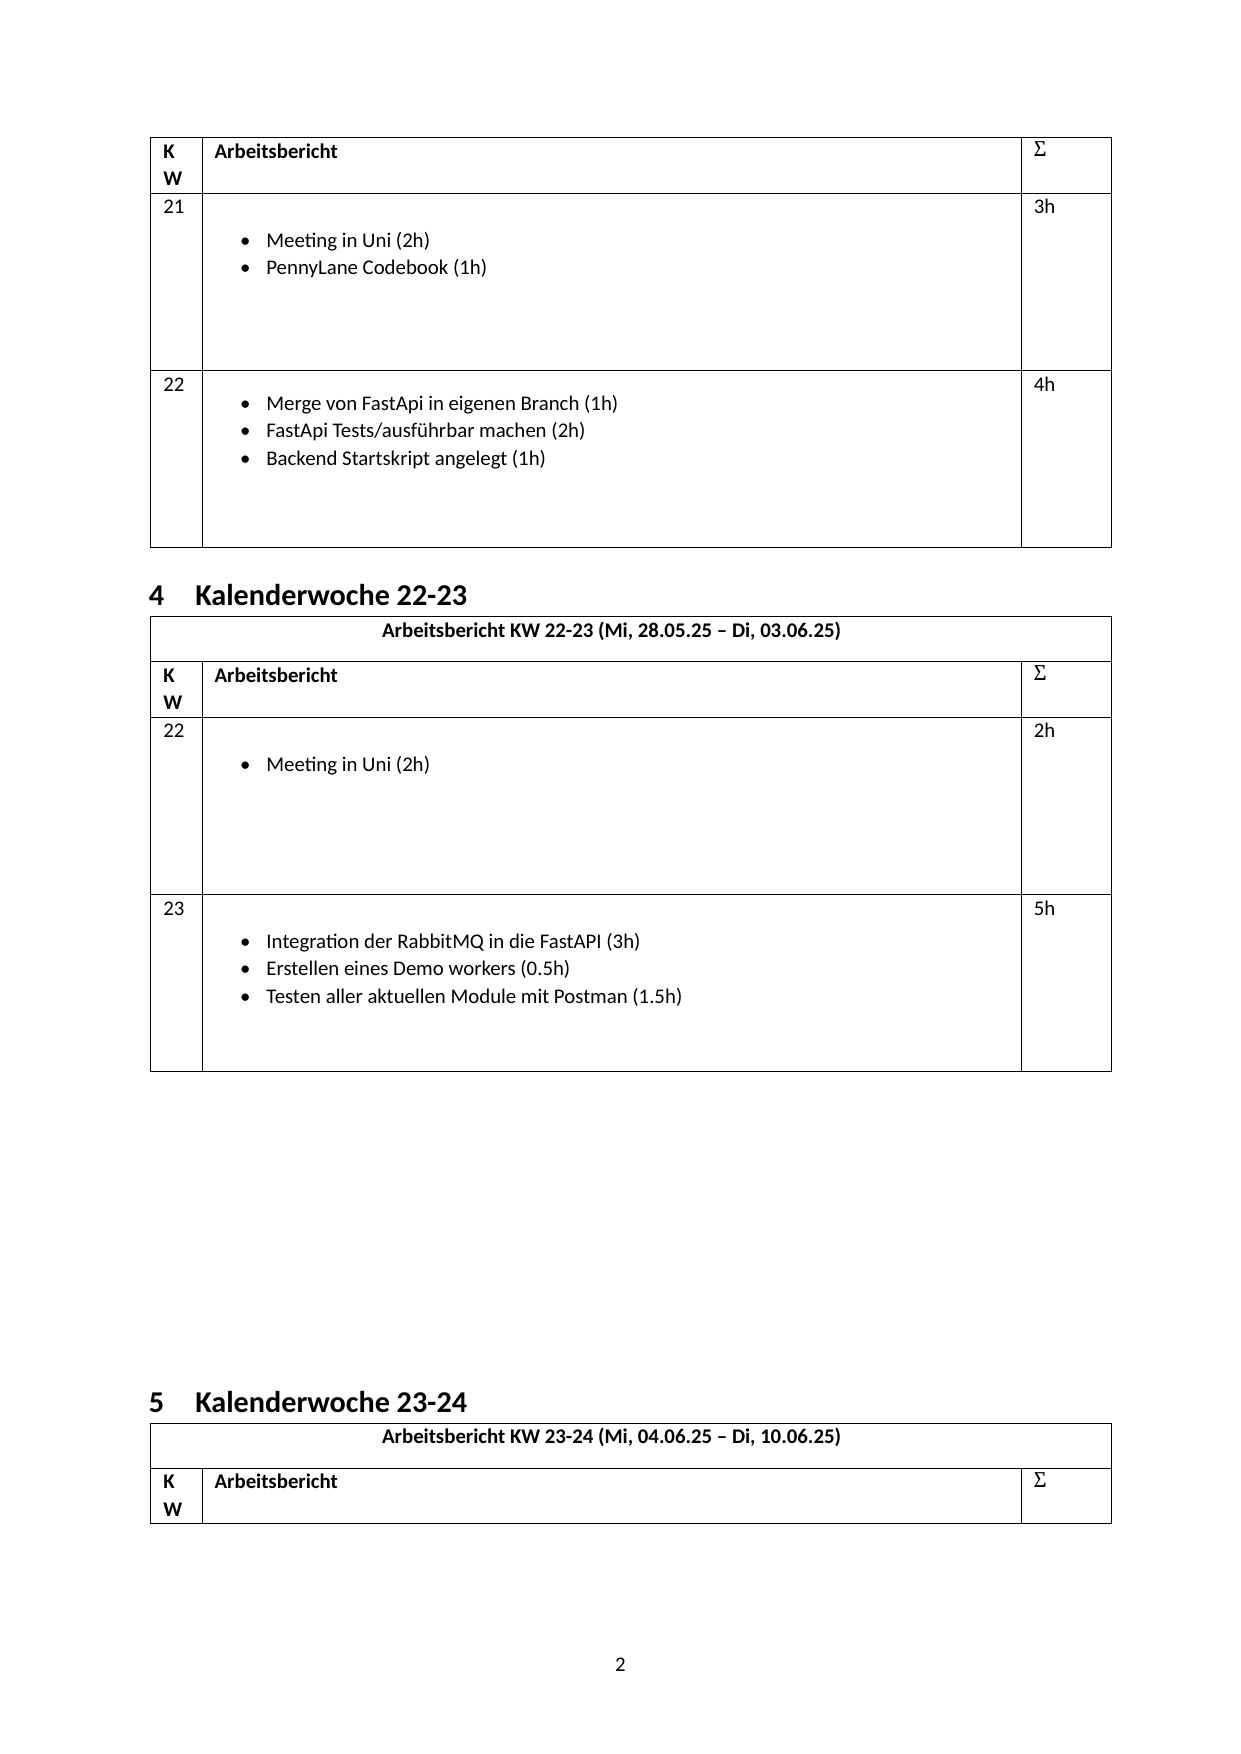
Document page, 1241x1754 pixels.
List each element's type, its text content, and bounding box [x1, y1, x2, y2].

table_header Arbeitsbericht KW 22-23 (Mi, 28.05.25 – Di, 03.06.25) [202, 617, 1021, 661]
table_cell 21 [151, 194, 202, 370]
subtitle Kalenderwoche 23-24 [148, 1383, 1112, 1419]
table_cell Merge von FastApi in eigenen Branch (1h) FastApi Tests/ausführbar machen (2h) Backend Startskript angelegt (1h) [203, 371, 1021, 547]
table_cell 23 [151, 895, 202, 1071]
table_cell KW [151, 138, 202, 192]
table_header [1021, 1424, 1111, 1467]
table_cell Arbeitsbericht [203, 138, 1021, 192]
table_cell Arbeitsbericht [203, 662, 1021, 717]
table_cell 22 [151, 718, 202, 894]
table_cell 2h [1022, 718, 1111, 894]
table_cell 4h [1022, 371, 1111, 547]
table_cell Σ [1022, 1469, 1111, 1523]
table_cell Meeting in Uni (2h) [203, 718, 1021, 894]
table_cell Integration der RabbitMQ in die FastAPI (3h) Erstellen eines Demo workers (0.5h) Testen aller aktuellen Module mit Postman (1.5h) [203, 895, 1021, 1071]
table_cell 22 [151, 371, 202, 547]
table_cell KW [151, 1469, 202, 1523]
table_cell Σ [1022, 138, 1111, 192]
table_header Arbeitsbericht KW 23-24 (Mi, 04.06.25 – Di, 10.06.25) [202, 1424, 1021, 1467]
table_header [151, 1424, 202, 1467]
table_cell KW [151, 662, 202, 717]
table_cell 3h [1022, 194, 1111, 370]
table_cell Arbeitsbericht [203, 1469, 1021, 1523]
table_cell 5h [1022, 895, 1111, 1071]
table_cell Σ [1022, 662, 1111, 717]
table_header [151, 617, 202, 661]
table_header [1021, 617, 1111, 661]
table_cell Meeting in Uni (2h) PennyLane Codebook (1h) [203, 194, 1021, 370]
subtitle Kalenderwoche 22-23 [148, 576, 1112, 613]
